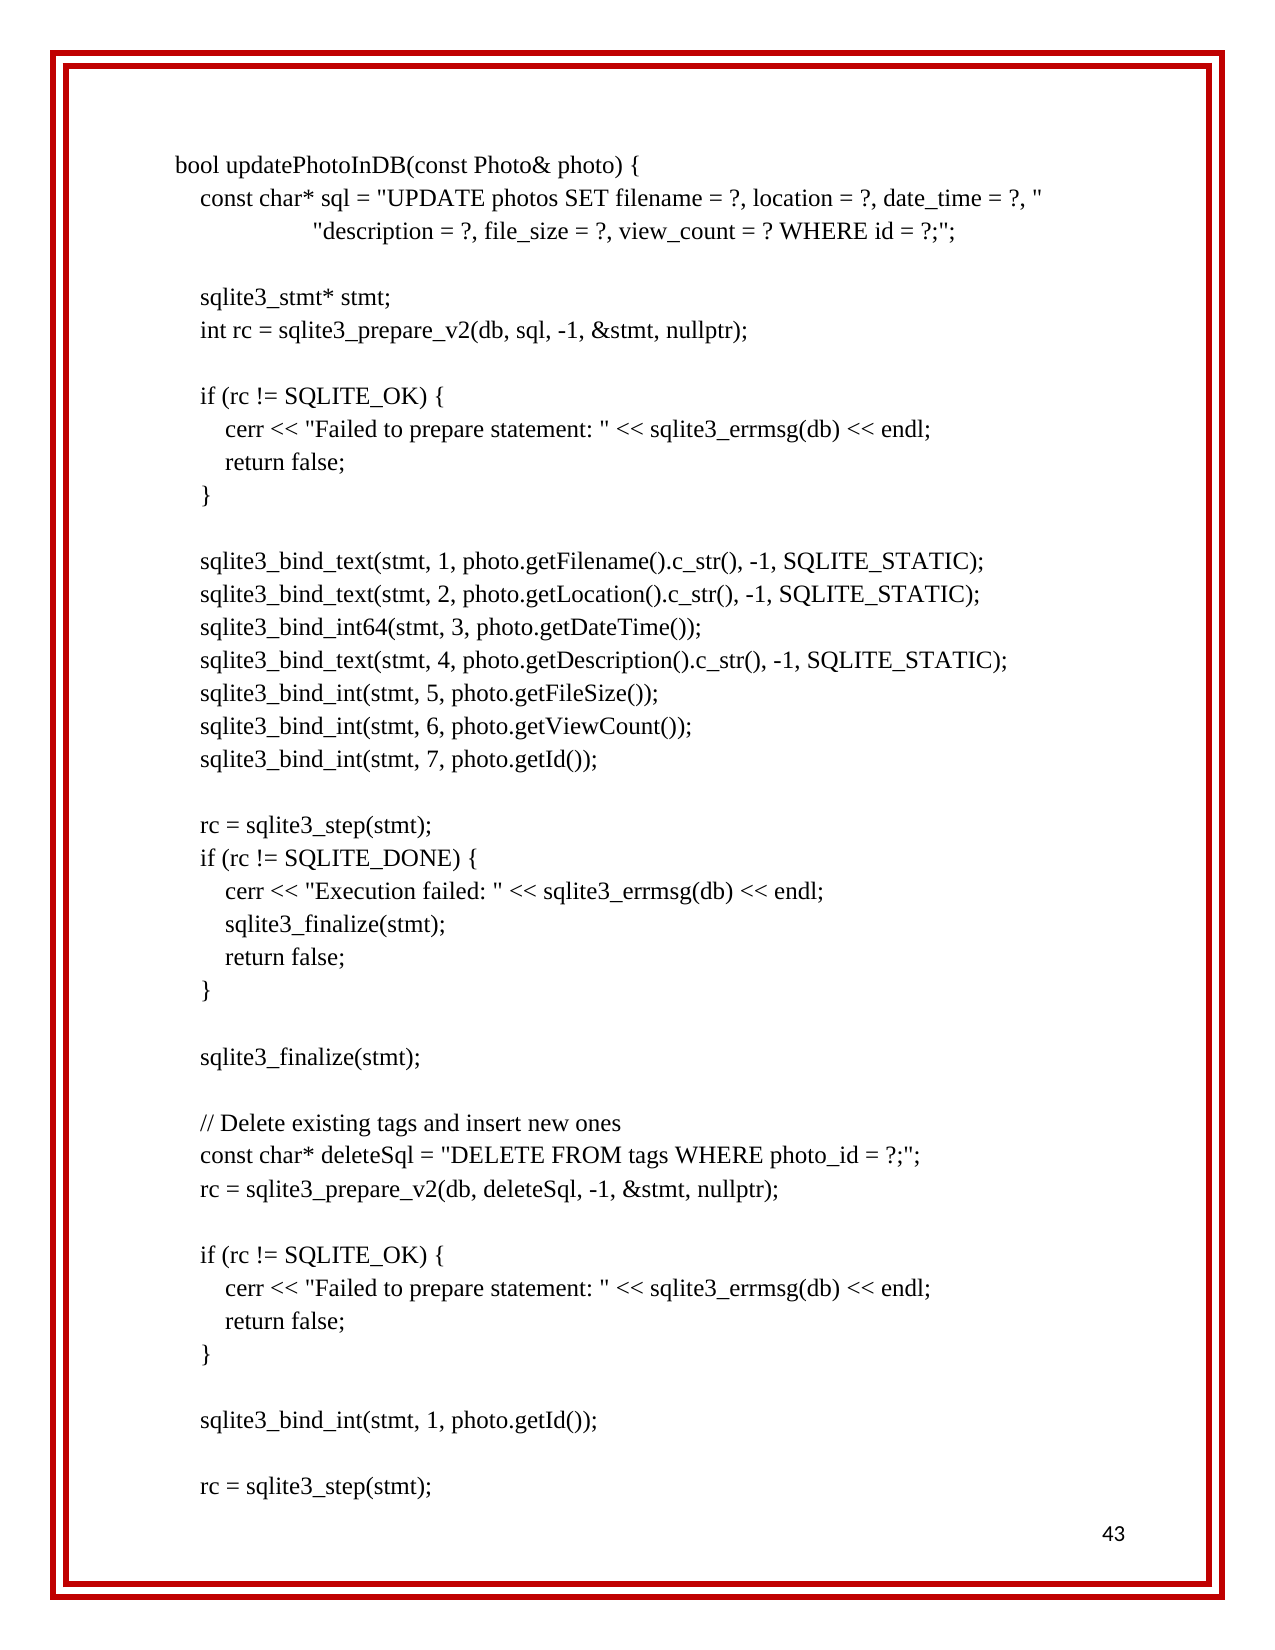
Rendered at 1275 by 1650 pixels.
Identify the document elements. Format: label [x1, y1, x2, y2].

text [150, 150, 1125, 1499]
